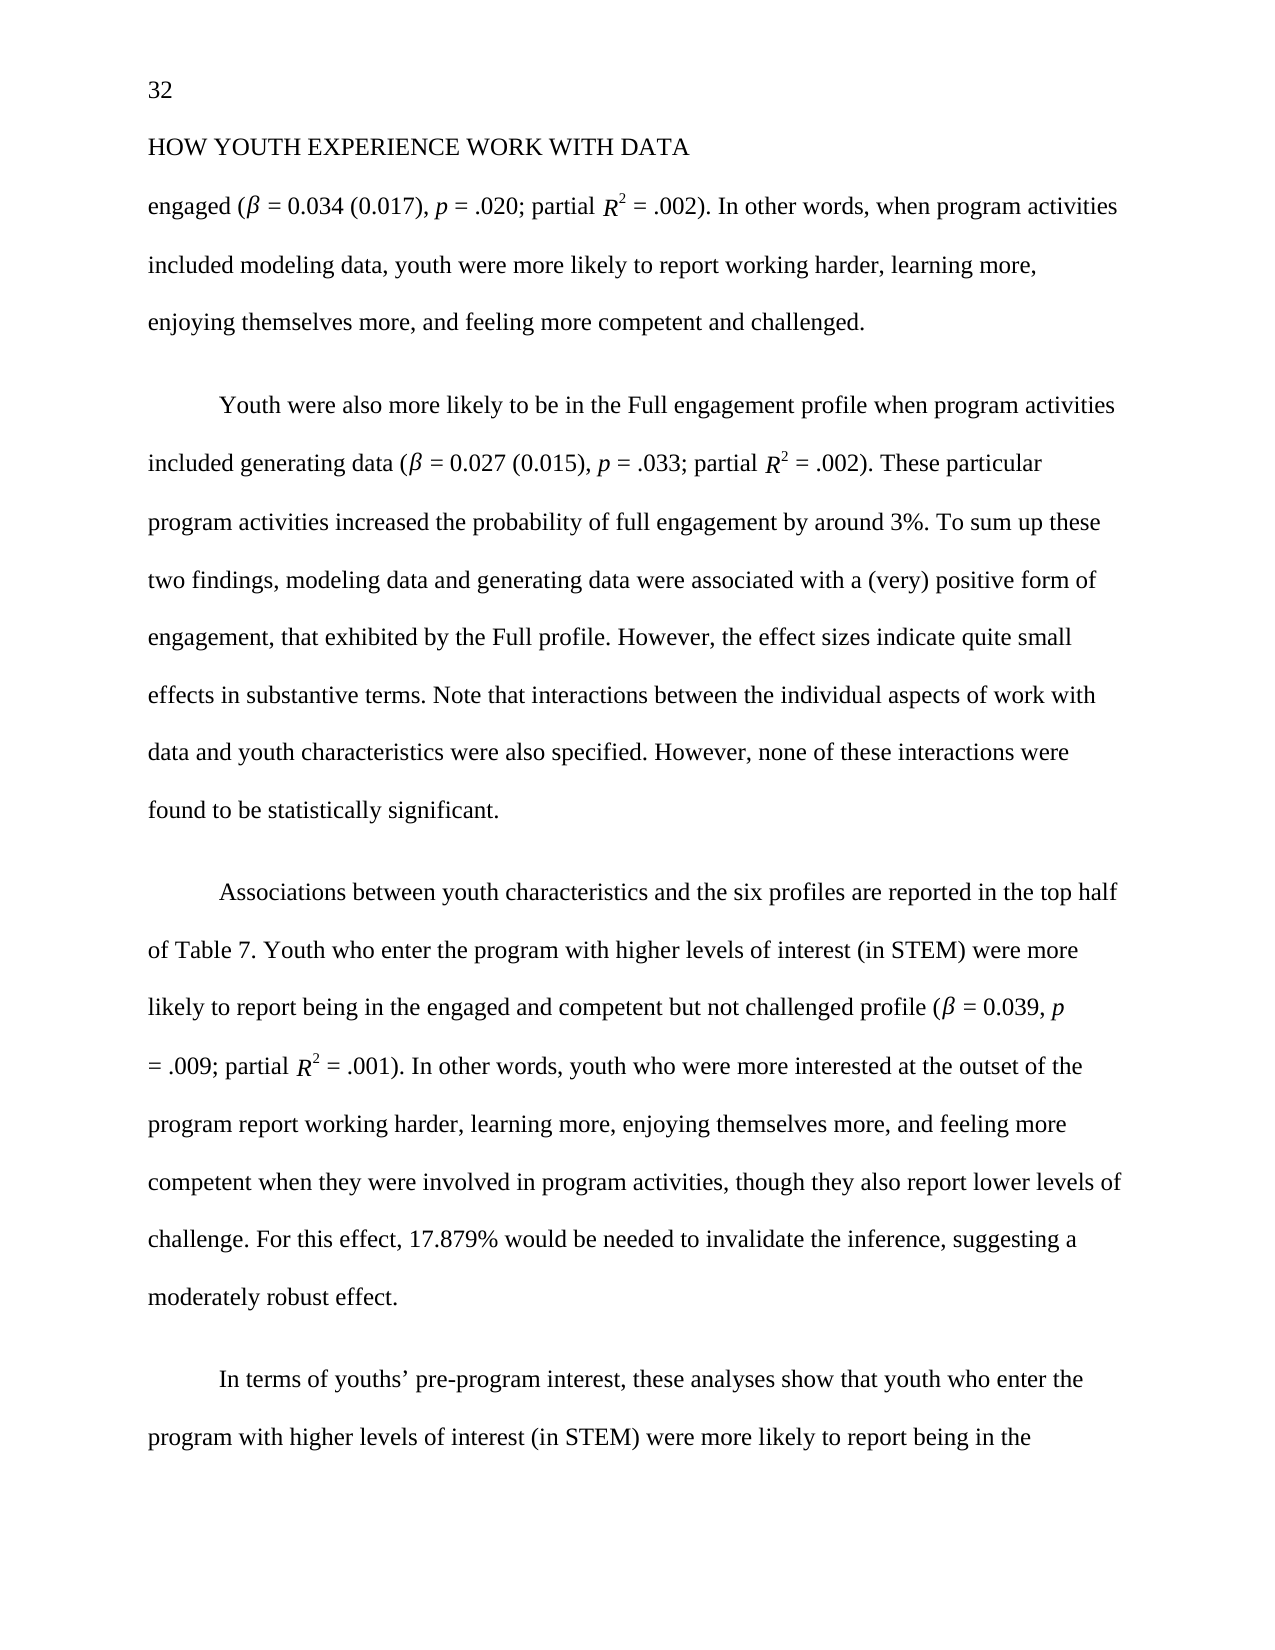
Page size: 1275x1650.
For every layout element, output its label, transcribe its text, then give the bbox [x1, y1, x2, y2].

text Youth were also more likely to be in the Full engagement profile when program activities included generating data ( = 0.027 (0.015), p = .033; partial = .002). These particular program activities increased the probability of full engagement by around 3%. To sum up these two findings, modeling data and generating data were associated with a (very) positive form of engagement, that exhibited by the Full profile. However, the effect sizes indicate quite small effects in substantive terms. Note that interactions between the individual aspects of work with data and youth characteristics were also specified. However, none of these interactions were found to be statistically significant. [148, 390, 1127, 823]
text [148, 1364, 1127, 1451]
text Associations between youth characteristics and the six profiles are reported in the top half of Table 7. Youth who enter the program with higher levels of interest (in STEM) were more likely to report being in the engaged and competent but not challenged profile ( = 0.039, p = .009; partial = .001). In other words, youth who were more interested at the outset of the program report working harder, learning more, enjoying themselves more, and feeling more competent when they were involved in program activities, though they also report lower levels of challenge. For this effect, 17.879% would be needed to invalidate the inference, suggesting a moderately robust effect. [148, 877, 1127, 1311]
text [148, 190, 1127, 336]
